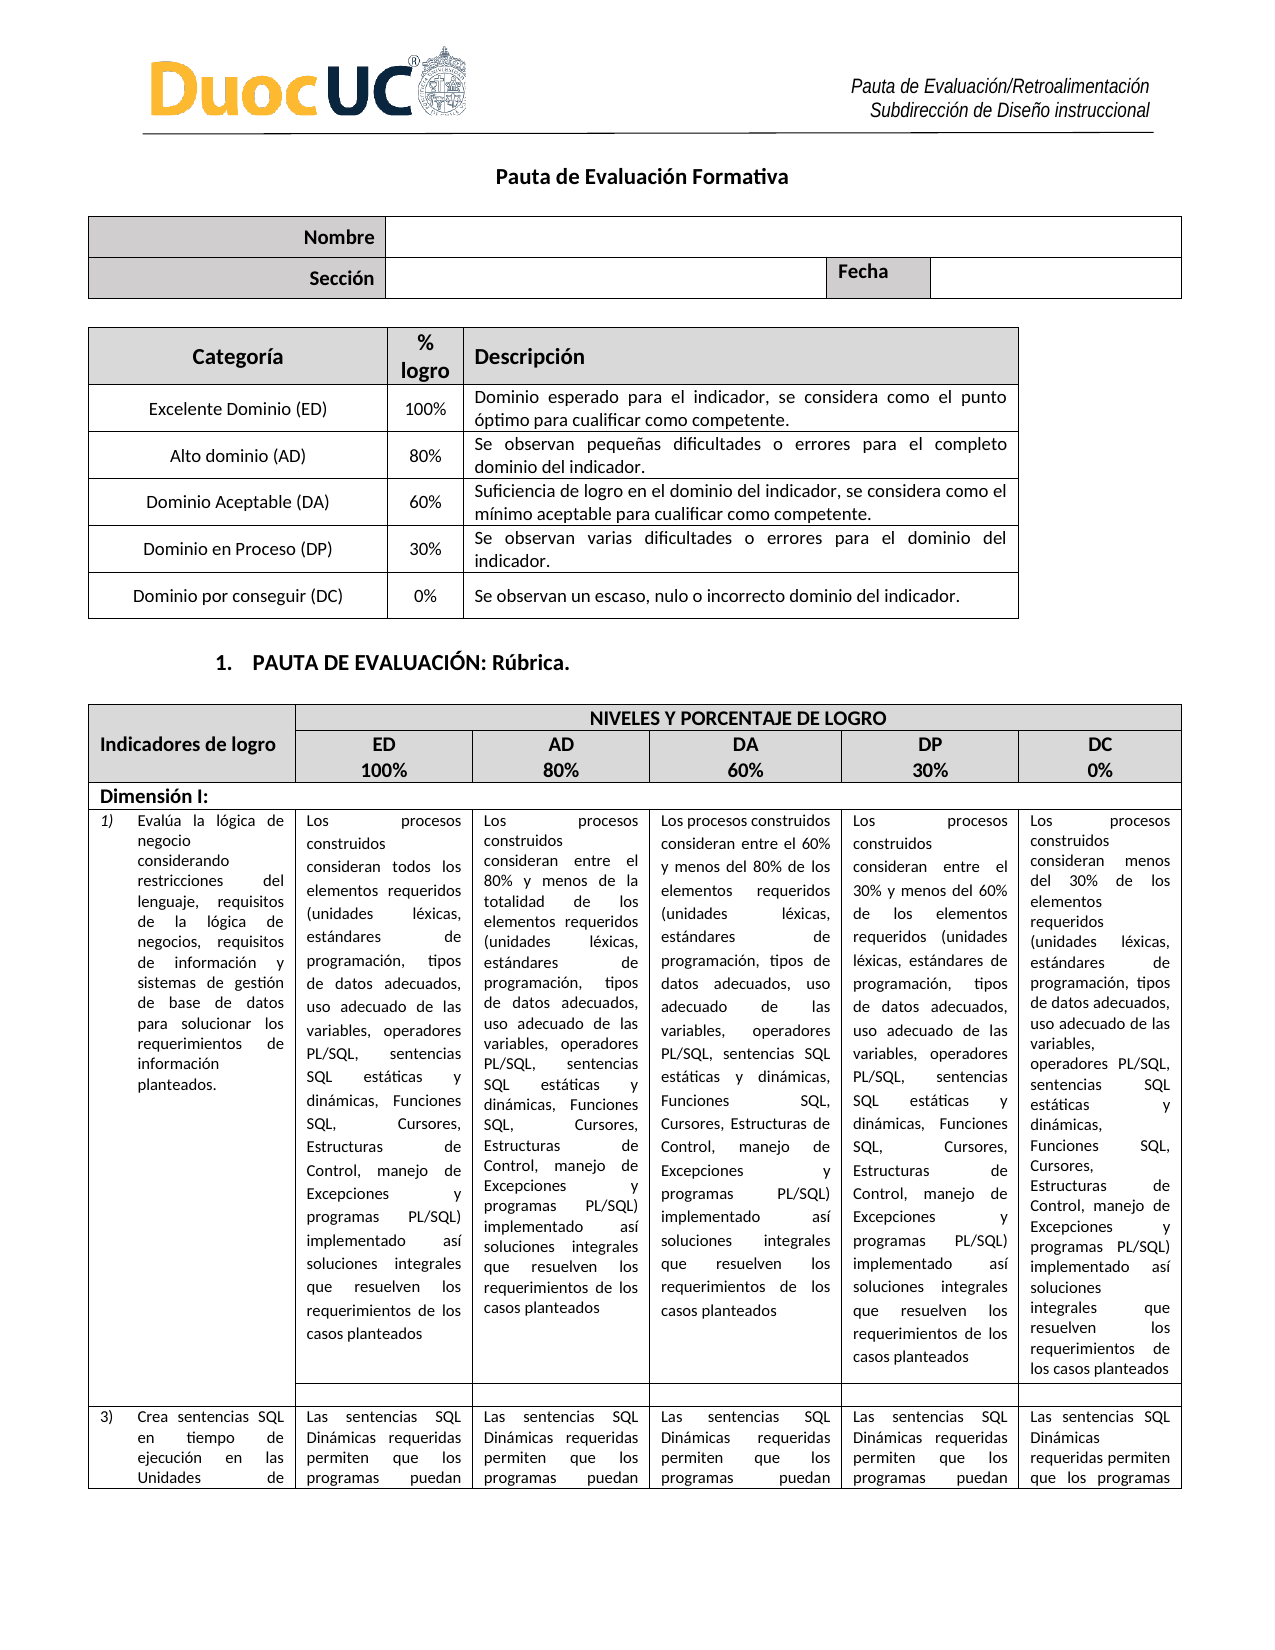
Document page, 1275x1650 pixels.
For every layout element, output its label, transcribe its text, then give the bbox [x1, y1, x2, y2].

table_cell Los procesos construidos consideran todos los elementos requeridos (unidades léxicas, estándares de programación, tipos de datos adecuados, uso adecuado de las variables, operadores PL/SQL, sentencias SQL estáticas y dinámicas, Funciones SQL, Cursores, Estructuras de Control, manejo de Excepciones y programas PL/SQL) implementado así soluciones integrales que resuelven los requerimientos de los casos planteados [296, 810, 472, 1383]
table_cell Dominio por conseguir (DC) [89, 573, 387, 618]
table_cell ED 100% [296, 731, 472, 782]
table_cell Los procesos construidos consideran entre el 30% y menos del 60% de los elementos requeridos (unidades léxicas, estándares de programación, tipos de datos adecuados, uso adecuado de las variables, operadores PL/SQL, sentencias SQL estáticas y dinámicas, Funciones SQL, Cursores, Estructuras de Control, manejo de Excepciones y programas PL/SQL) implementado así soluciones integrales que resuelven los requerimientos de los casos planteados [842, 810, 1018, 1383]
table_cell [650, 1384, 841, 1406]
table_cell 100% [388, 385, 463, 431]
table_cell Fecha [827, 258, 930, 298]
table_cell 0% [388, 573, 463, 618]
table_header [386, 217, 1181, 257]
table_cell Se observan un escaso, nulo o incorrecto dominio del indicador. [464, 573, 1018, 618]
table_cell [842, 1407, 1018, 1488]
table_header Categoría [89, 328, 387, 384]
table_header % logro [388, 328, 463, 384]
picture [150, 46, 466, 115]
table_cell Excelente Dominio (ED) [89, 385, 387, 431]
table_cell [1019, 1407, 1181, 1488]
table_cell DA 60% [650, 731, 841, 782]
table_cell Se observan varias dificultades o errores para el dominio del indicador. [464, 526, 1018, 572]
table_cell [296, 1384, 472, 1406]
table_cell Se observan pequeñas dificultades o errores para el completo dominio del indicador. [464, 432, 1018, 478]
table_cell Los procesos construidos consideran menos del 30% de los elementos requeridos (unidades léxicas, estándares de programación, tipos de datos adecuados, uso adecuado de las variables, operadores PL/SQL, sentencias SQL estáticas y dinámicas, Funciones SQL, Cursores, Estructuras de Control, manejo de Excepciones y programas PL/SQL) implementado así soluciones integrales que resuelven los requerimientos de los casos planteados [1019, 810, 1181, 1383]
table_cell Suficiencia de logro en el dominio del indicador, se considera como el mínimo aceptable para cualificar como competente. [464, 479, 1018, 525]
table_cell 30% [388, 526, 463, 572]
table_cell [650, 1407, 841, 1488]
table_header Indicadores de logro [89, 705, 295, 782]
table_cell Alto dominio (AD) [89, 432, 387, 478]
table_header Descripción [464, 328, 1018, 384]
table_cell Los procesos construidos consideran entre el 80% y menos de la totalidad de los elementos requeridos (unidades léxicas, estándares de programación, tipos de datos adecuados, uso adecuado de las variables, operadores PL/SQL, sentencias SQL estáticas y dinámicas, Funciones SQL, Cursores, Estructuras de Control, manejo de Excepciones y programas PL/SQL) implementado así soluciones integrales que resuelven los requerimientos de los casos planteados [473, 810, 649, 1383]
table_cell Dimensión I: [89, 783, 1181, 809]
table_cell DC 0% [1019, 731, 1181, 782]
table_cell Dominio en Proceso (DP) [89, 526, 387, 572]
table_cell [89, 1407, 295, 1488]
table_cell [296, 1407, 472, 1488]
table_header Nombre [89, 217, 385, 257]
list PAUTA DE EVALUACIÓN: Rúbrica. [215, 648, 1181, 676]
table_cell 60% [388, 479, 463, 525]
table_cell Evalúa la lógica de negocio considerando restricciones del lenguaje, requisitos de la lógica de negocios, requisitos de información y sistemas de gestión de base de datos para solucionar los requerimientos de información planteados. [89, 810, 295, 1406]
table_cell [1019, 1384, 1181, 1406]
table_header NIVELES Y PORCENTAJE DE LOGRO [296, 705, 1181, 730]
table_cell 80% [388, 432, 463, 478]
table_cell Dominio esperado para el indicador, se considera como el punto óptimo para cualificar como competente. [464, 385, 1018, 431]
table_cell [473, 1407, 649, 1488]
table_cell Dominio Aceptable (DA) [89, 479, 387, 525]
table_cell [842, 1384, 1018, 1406]
table_cell [473, 1384, 649, 1406]
table_cell Sección [89, 258, 385, 298]
table_cell Los procesos construidos consideran entre el 60% y menos del 80% de los elementos requeridos (unidades léxicas, estándares de programación, tipos de datos adecuados, uso adecuado de las variables, operadores PL/SQL, sentencias SQL estáticas y dinámicas, Funciones SQL, Cursores, Estructuras de Control, manejo de Excepciones y programas PL/SQL) implementado así soluciones integrales que resuelven los requerimientos de los casos planteados [650, 810, 841, 1383]
text Pauta de Evaluación Formativa [177, 162, 1107, 191]
table_cell [931, 258, 1181, 298]
table_cell [386, 258, 826, 298]
table_cell AD 80% [473, 731, 649, 782]
table_cell DP 30% [842, 731, 1018, 782]
